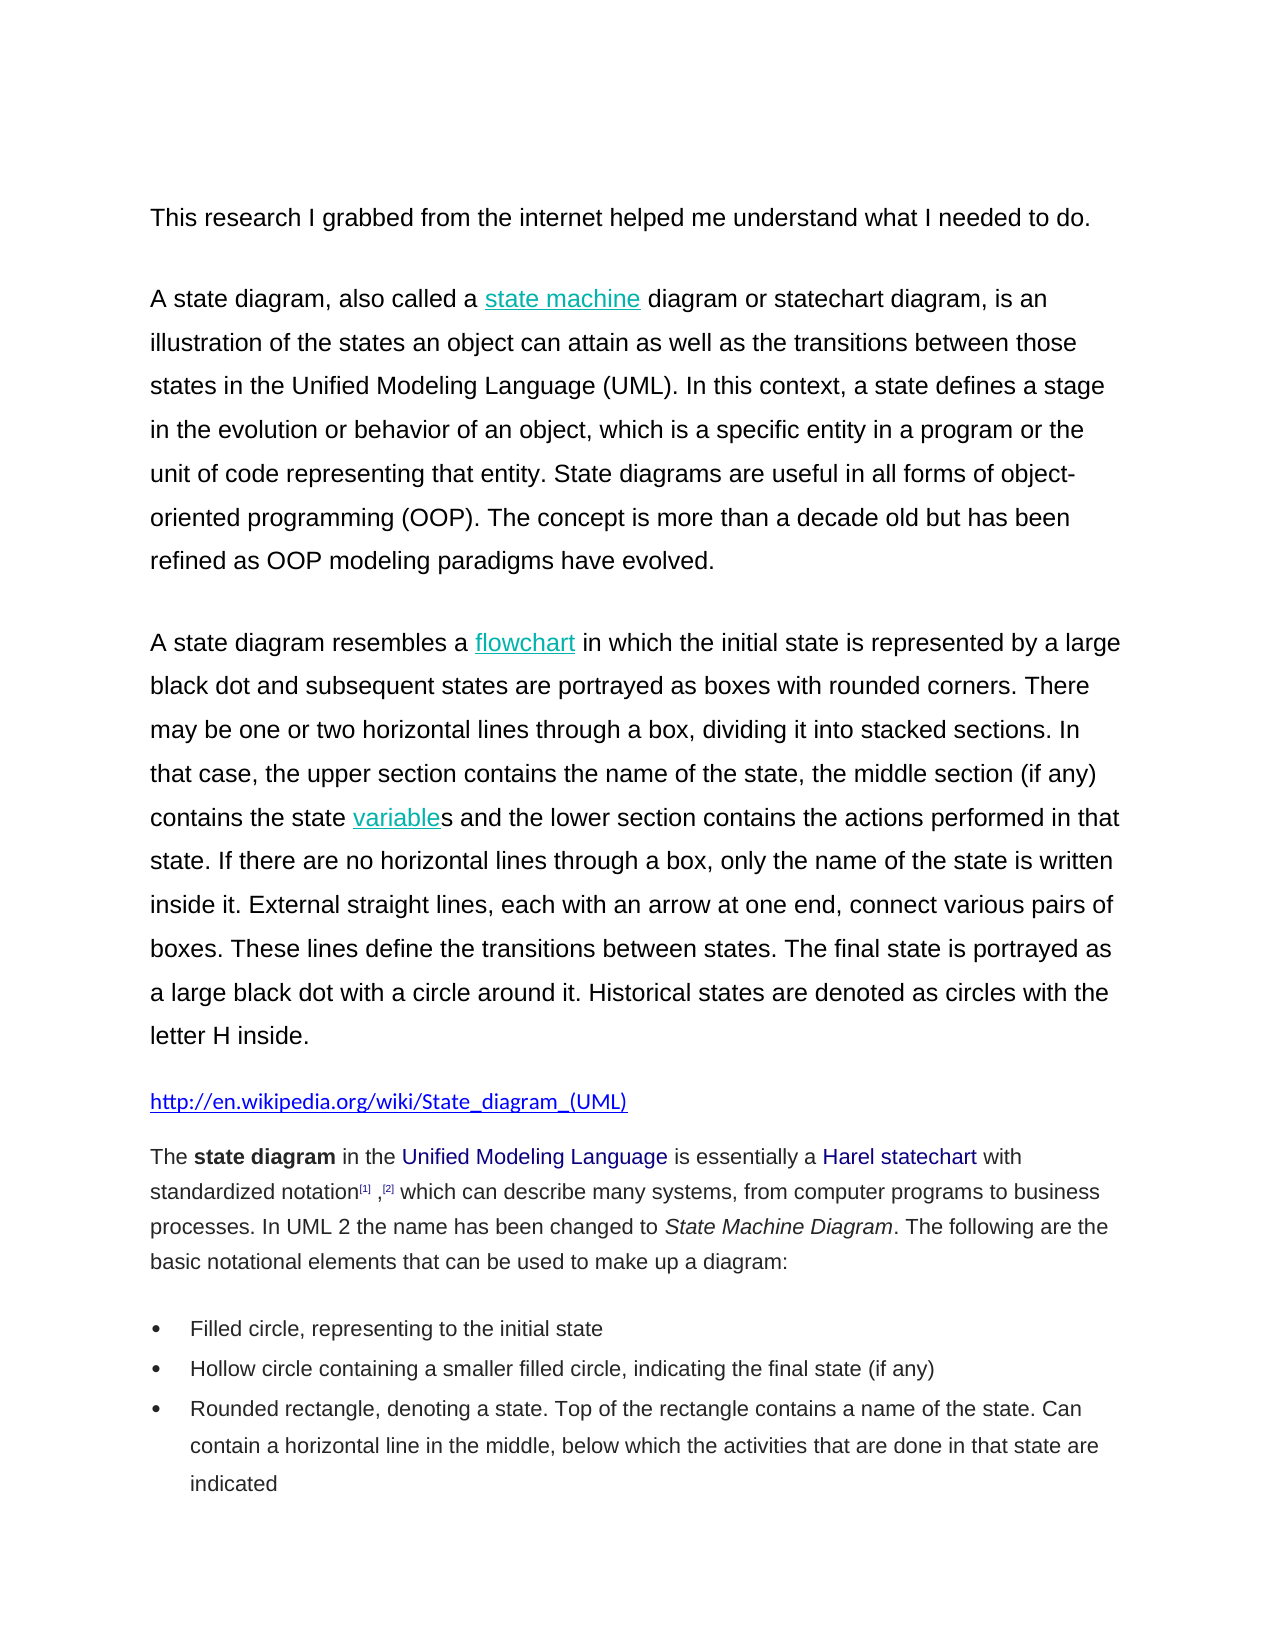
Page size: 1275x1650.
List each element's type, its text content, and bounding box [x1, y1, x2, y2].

text This research I grabbed from the internet helped me understand what I needed to do. [150, 187, 1125, 231]
list Rounded rectangle, denoting a state. Top of the rectangle contains a name of the state. Can contain a horizontal line in the middle, below which the activities that are done in that state are indicated [152, 1383, 1125, 1496]
list Filled circle, representing to the initial state [152, 1303, 1125, 1341]
text The state diagram in the Unified Modeling Language is essentially a Harel statechart with standardized notation[1] ,[2] which can describe many systems, from computer programs to business processes. In UML 2 the name has been changed to State Machine Diagram. The following are the basic notational elements that can be used to make up a diagram: [150, 1134, 1125, 1274]
text http://en.wikipedia.org/wiki/State_diagram_(UML) [150, 1087, 1125, 1116]
list Hollow circle containing a smaller filled circle, indicating the final state (if any) [152, 1343, 1125, 1381]
text A state diagram, also called a state machine diagram or statechart diagram, is an illustration of the states an object can attain as well as the transitions between those states in the Unified Modeling Language (UML). In this context, a state defines a stage in the evolution or behavior of an object, which is a specific entity in a program or the unit of code representing that entity. State diagrams are useful in all forms of object-oriented programming (OOP). The concept is more than a decade old but has been refined as OOP modeling paradigms have evolved. [150, 269, 1125, 575]
text A state diagram resembles a flowchart in which the initial state is represented by a large black dot and subsequent states are portrayed as boxes with rounded corners. There may be one or two horizontal lines through a box, dividing it into stacked sections. In that case, the upper section contains the name of the state, the middle section (if any) contains the state variables and the lower section contains the actions performed in that state. If there are no horizontal lines through a box, only the name of the state is written inside it. External straight lines, each with an arrow at one end, connect various pairs of boxes. These lines define the transitions between states. The final state is portrayed as a large black dot with a circle around it. Historical states are denoted as circles with the letter H inside. [150, 612, 1125, 1050]
